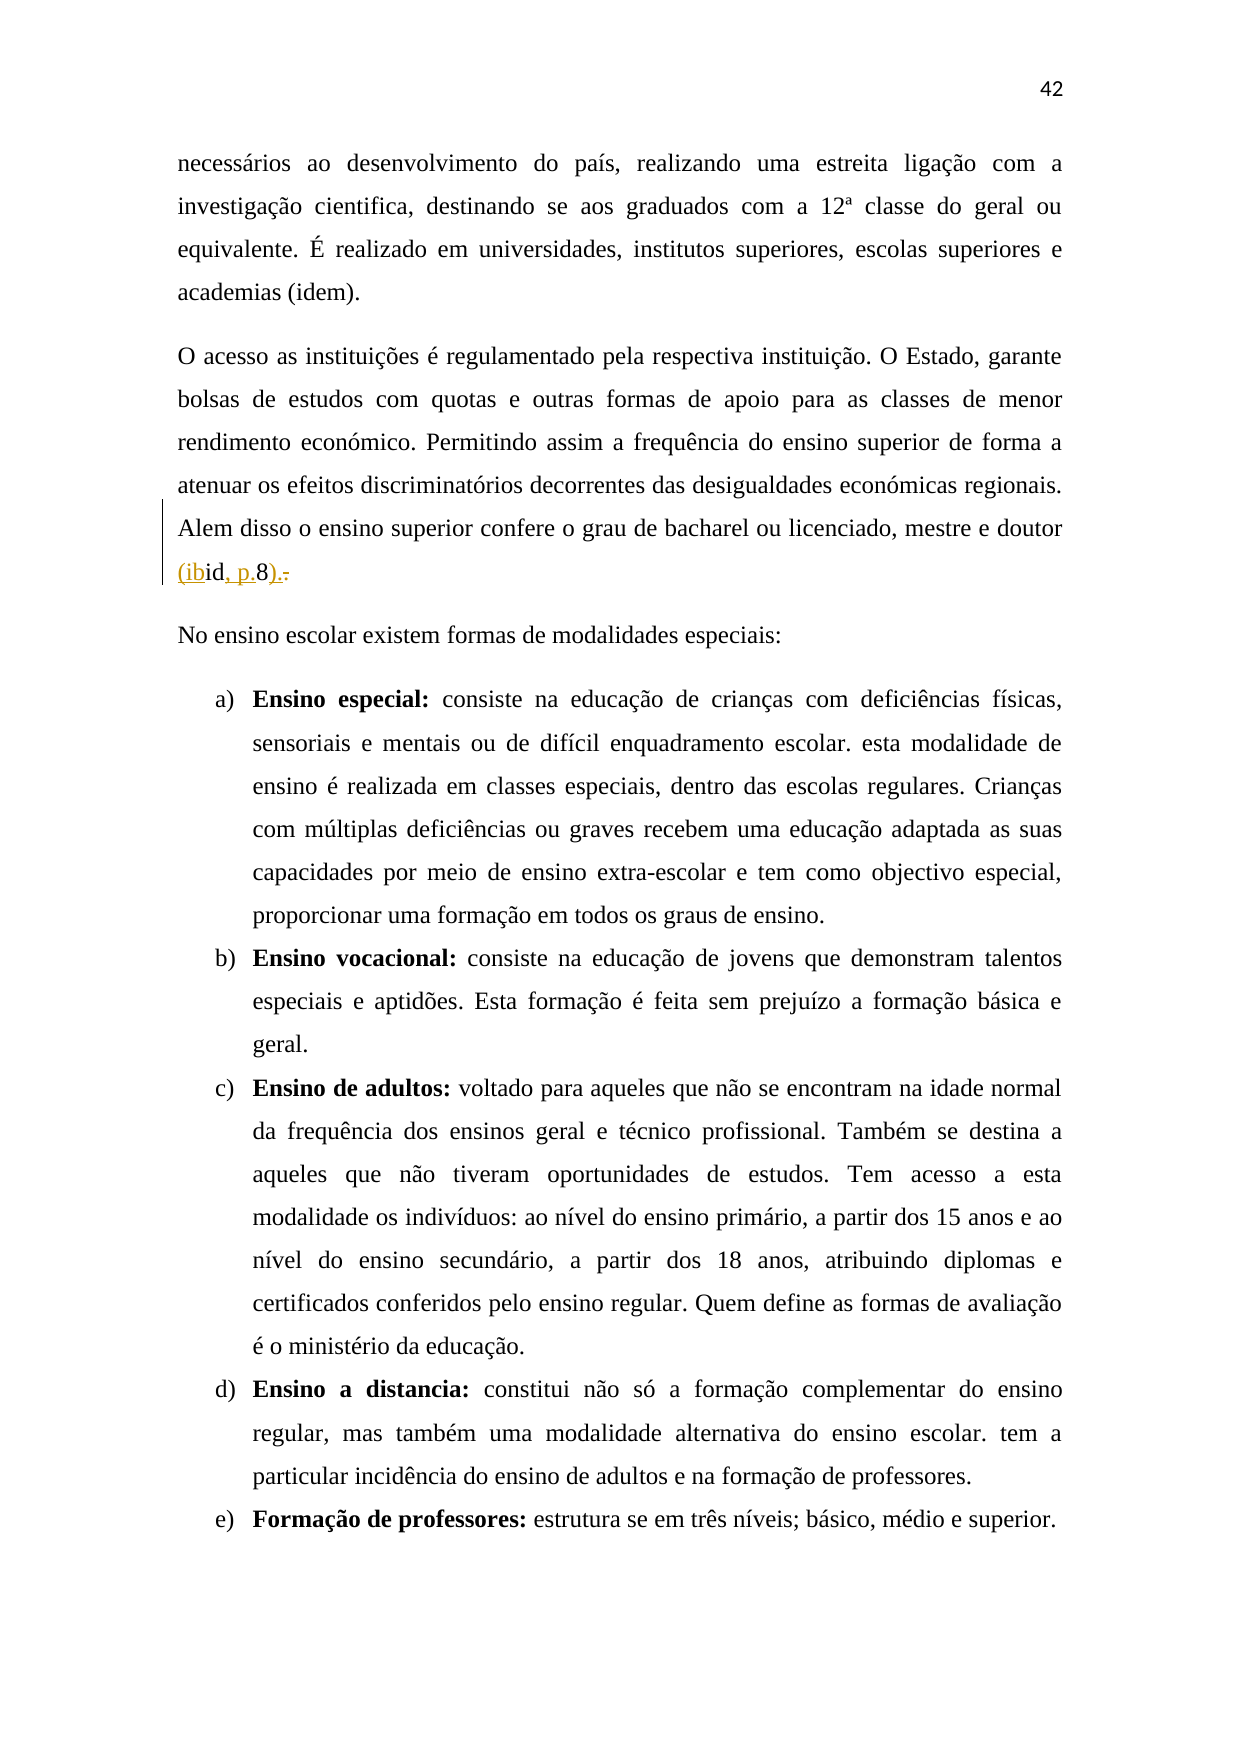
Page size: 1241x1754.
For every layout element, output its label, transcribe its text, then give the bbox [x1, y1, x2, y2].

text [177, 148, 1063, 306]
text O acesso as instituições é regulamentado pela respectiva instituição. O Estado, garante bolsas de estudos com quotas e outras formas de apoio para as classes de menor rendimento económico. Permitindo assim a frequência do ensino superior de forma a atenuar os efeitos discriminatórios decorrentes das desigualdades económicas regionais. Alem disso o ensino superior confere o grau de bacharel ou licenciado, mestre e doutorid8 [177, 341, 1063, 585]
list Ensino de adultos: voltado para aqueles que não se encontram na idade normal da frequência dos ensinos geral e técnico profissional. Também se destina a aqueles que não tiveram oportunidades de estudos. Tem acesso a esta modalidade os indivíduos: ao nível do ensino primário, a partir dos 15 anos e ao nível do ensino secundário, a partir dos 18 anos, atribuindo diplomas e certificados conferidos pelo ensino regular. Quem define as formas de avaliação é o ministério da educação. [215, 1073, 1063, 1360]
text No ensino escolar existem formas de modalidades especiais: [177, 621, 1063, 649]
list Ensino a distancia: constitui não só a formação complementar do ensino regular, mas também uma modalidade alternativa do ensino escolar. tem a particular incidência do ensino de adultos e na formação de professores. [215, 1374, 1063, 1489]
list Formação de professores: estrutura se em três níveis; básico, médio e superior. [215, 1504, 1063, 1533]
list Ensino vocacional: consiste na educação de jovens que demonstram talentos especiais e aptidões. Esta formação é feita sem prejuízo a formação básica e geral. [215, 943, 1063, 1058]
list Ensino especial: consiste na educação de crianças com deficiências físicas, sensoriais e mentais ou de difícil enquadramento escolar. esta modalidade de ensino é realizada em classes especiais, dentro das escolas regulares. Crianças com múltiplas deficiências ou graves recebem uma educação adaptada as suas capacidades por meio de ensino extra-escolar e tem como objectivo especial, proporcionar uma formação em todos os graus de ensino. [215, 684, 1063, 929]
